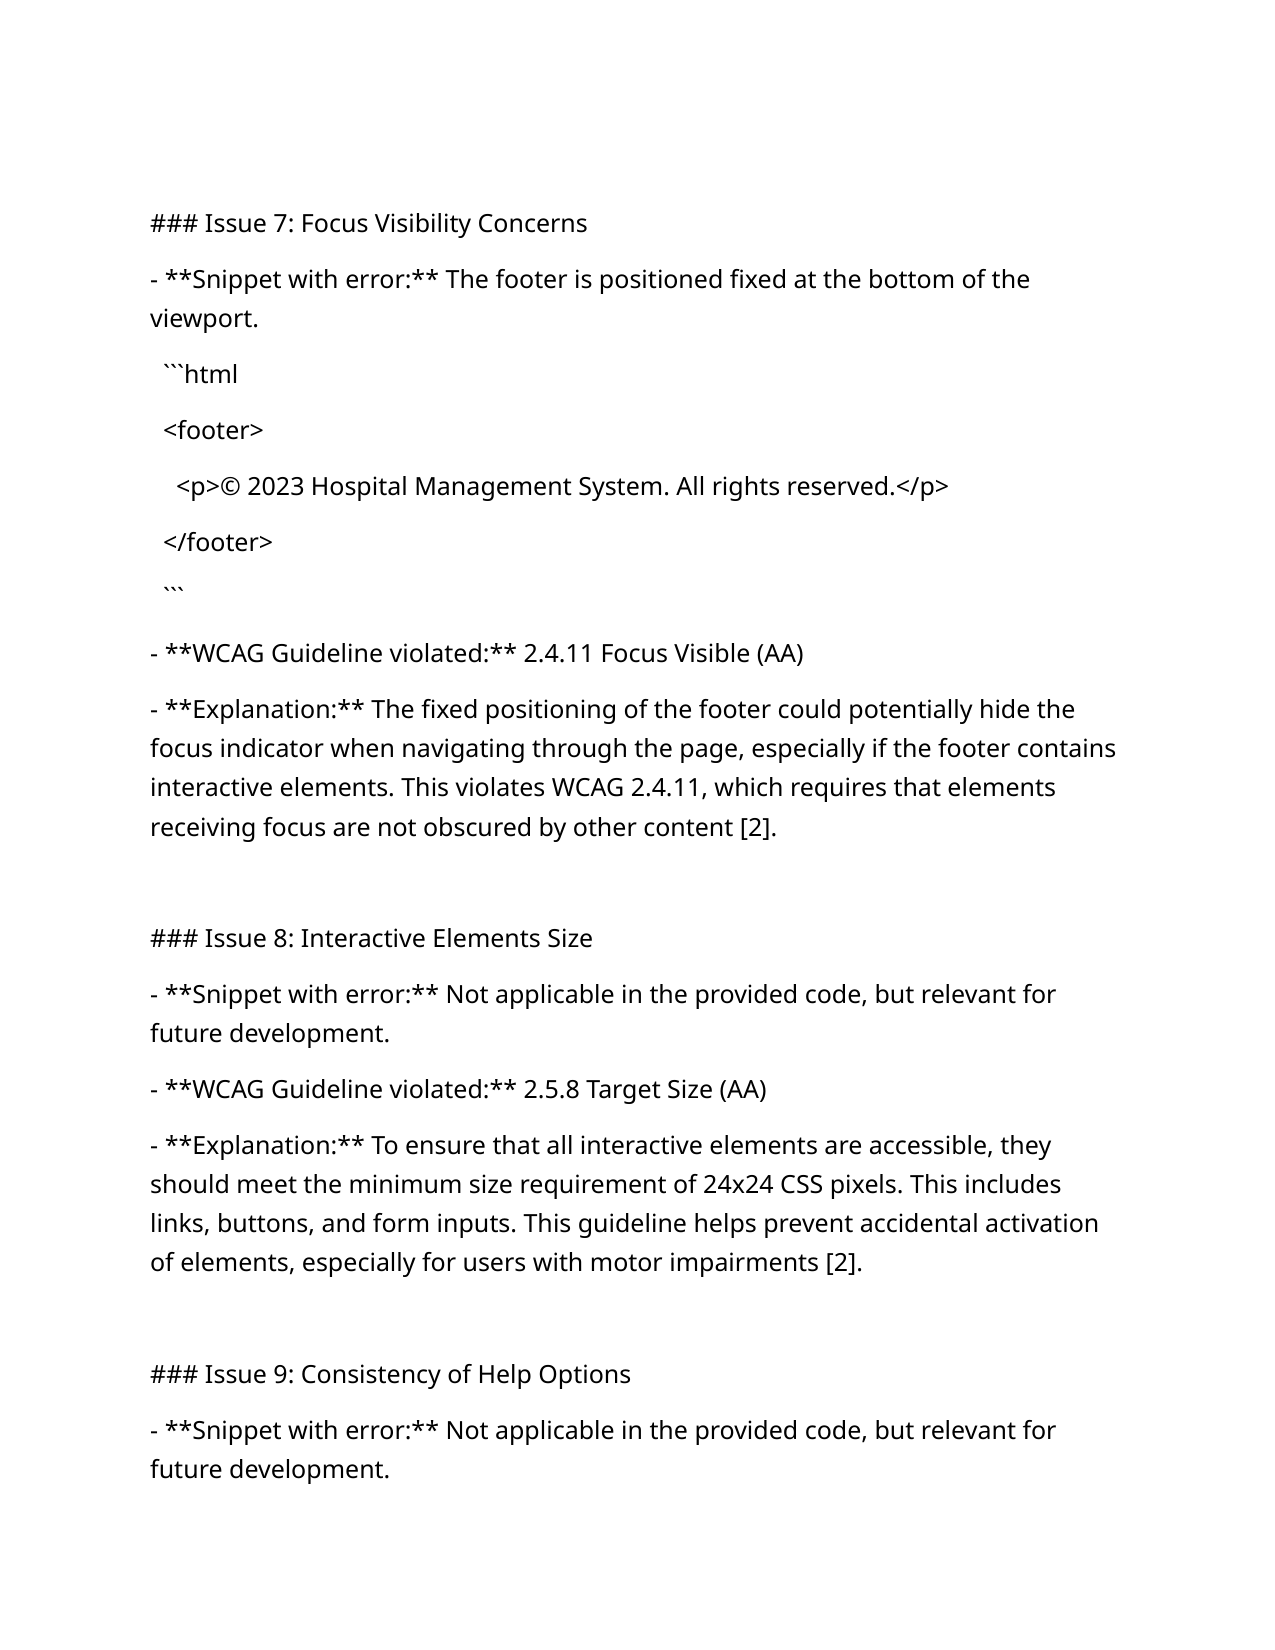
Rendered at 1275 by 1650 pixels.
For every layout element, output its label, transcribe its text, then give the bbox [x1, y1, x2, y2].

text ### Issue 8: Interactive Elements Size [150, 921, 1125, 955]
text - **Explanation:** The fixed positioning of the footer could potentially hide the focus indicator when navigating through the page, especially if the footer contains interactive elements. This violates WCAG 2.4.11, which requires that elements receiving focus are not obscured by other content [2]. [150, 692, 1125, 843]
text - **Snippet with error:** Not applicable in the provided code, but relevant for future development. [150, 1412, 1125, 1486]
text - **Snippet with error:** The footer is positioned fixed at the bottom of the viewport. [150, 262, 1125, 335]
text ```html [150, 357, 1125, 391]
text - **WCAG Guideline violated:** 2.5.8 Target Size (AA) [150, 1072, 1125, 1106]
text ### Issue 7: Focus Visibility Concerns [150, 206, 1125, 240]
text - **WCAG Guideline violated:** 2.4.11 Focus Visible (AA) [150, 636, 1125, 670]
text </footer> [150, 524, 1125, 558]
text ### Issue 9: Consistency of Help Options [150, 1357, 1125, 1391]
text <footer> [150, 412, 1125, 447]
text ``` [150, 580, 1125, 614]
text - **Snippet with error:** Not applicable in the provided code, but relevant for future development. [150, 977, 1125, 1050]
text - **Explanation:** To ensure that all interactive elements are accessible, they should meet the minimum size requirement of 24x24 CSS pixels. This includes links, buttons, and form inputs. This guideline helps prevent accidental activation of elements, especially for users with motor impairments [2]. [150, 1127, 1125, 1279]
text <p>© 2023 Hospital Management System. All rights reserved.</p> [150, 468, 1125, 502]
